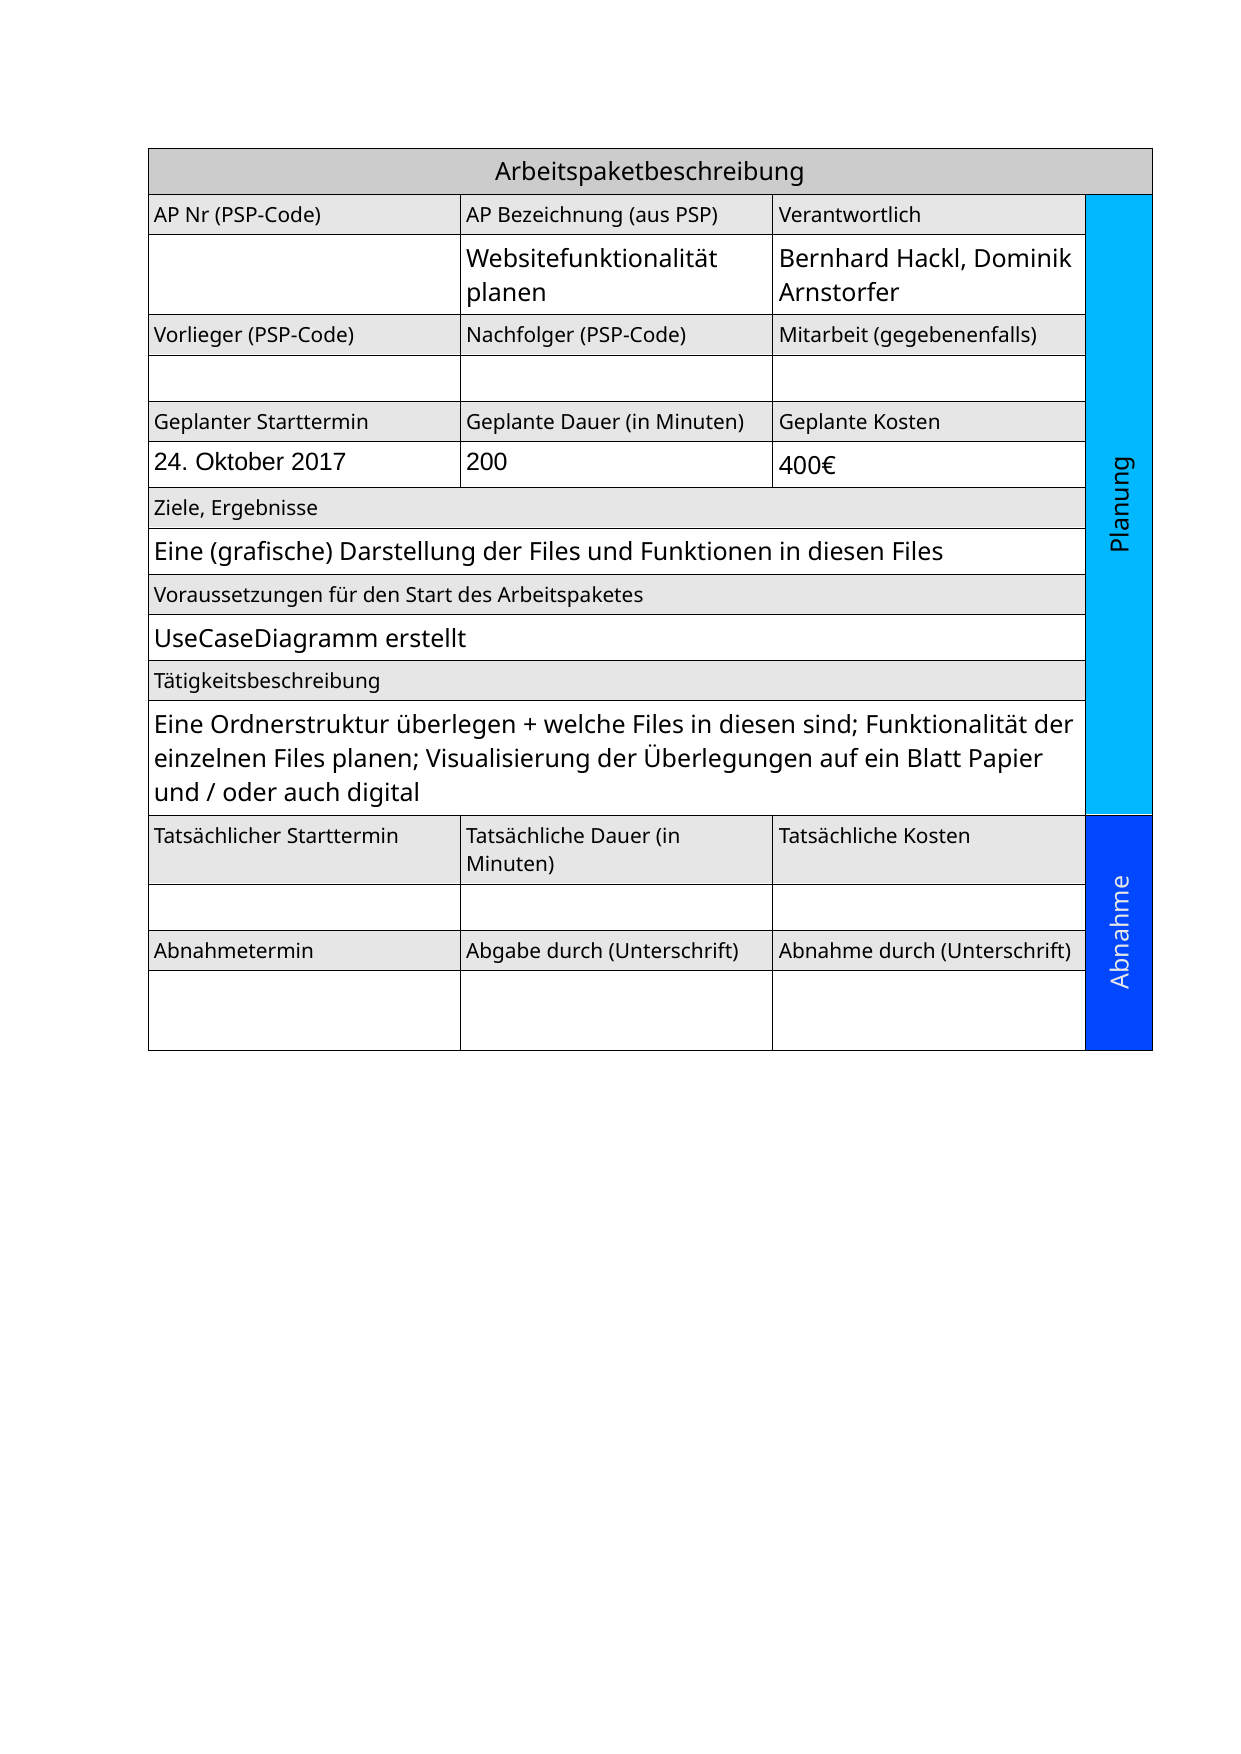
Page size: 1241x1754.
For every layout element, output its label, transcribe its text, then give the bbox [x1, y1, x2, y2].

table_cell Tatsächlicher Starttermin [149, 816, 460, 883]
table_cell [773, 356, 1085, 401]
table_cell [773, 885, 1085, 929]
table_cell Tatsächliche Dauer (in Minuten) [461, 816, 772, 883]
table_cell Ziele, Ergebnisse [149, 488, 1085, 527]
table_cell [149, 885, 460, 929]
table_cell [461, 885, 772, 929]
table_cell Websitefunktionalität planen [461, 235, 772, 314]
table_header Arbeitspaketbeschreibung [149, 149, 1152, 194]
table_cell 200 [461, 442, 772, 487]
table_cell Geplante Dauer (in Minuten) [461, 402, 772, 441]
table_cell Nachfolger (PSP-Code) [461, 315, 772, 354]
table_cell Vorlieger (PSP-Code) [149, 315, 460, 354]
table_cell [149, 971, 460, 1050]
table_cell [461, 356, 772, 401]
table_cell Eine Ordnerstruktur überlegen + welche Files in diesen sind; Funktionalität der einzelnen Files planen; Visualisierung der Überlegungen auf ein Blatt Papier und / oder auch digital [149, 701, 1085, 814]
table_cell 400€ [773, 442, 1085, 487]
table_cell Eine (grafische) Darstellung der Files und Funktionen in diesen Files [149, 529, 1085, 573]
table_cell Verantwortlich [773, 195, 1085, 234]
table_cell Abnahme durch (Unterschrift) [773, 931, 1085, 970]
table_cell Bernhard Hackl, Dominik Arnstorfer [773, 235, 1085, 314]
table_cell Voraussetzungen für den Start des Arbeitspaketes [149, 575, 1085, 614]
table_cell [149, 356, 460, 401]
table_cell AP Nr (PSP-Code) [149, 195, 460, 234]
table_cell [461, 971, 772, 1050]
table_cell Tatsächliche Kosten [773, 816, 1085, 883]
table_cell Planung [1086, 195, 1152, 814]
table_cell [773, 971, 1085, 1050]
table_cell Abnahmetermin [149, 931, 460, 970]
table_cell Geplante Kosten [773, 402, 1085, 441]
table_cell Geplanter Starttermin [149, 402, 460, 441]
table_cell AP Bezeichnung (aus PSP) [461, 195, 772, 234]
table_cell [149, 235, 460, 314]
table_cell Abnahme [1086, 816, 1152, 1050]
table_cell 24. Oktober 2017 [149, 442, 460, 487]
table_cell Abgabe durch (Unterschrift) [461, 931, 772, 970]
table_cell UseCaseDiagramm erstellt [149, 615, 1085, 660]
table_cell Tätigkeitsbeschreibung [149, 661, 1085, 700]
table_cell Mitarbeit (gegebenenfalls) [773, 315, 1085, 354]
